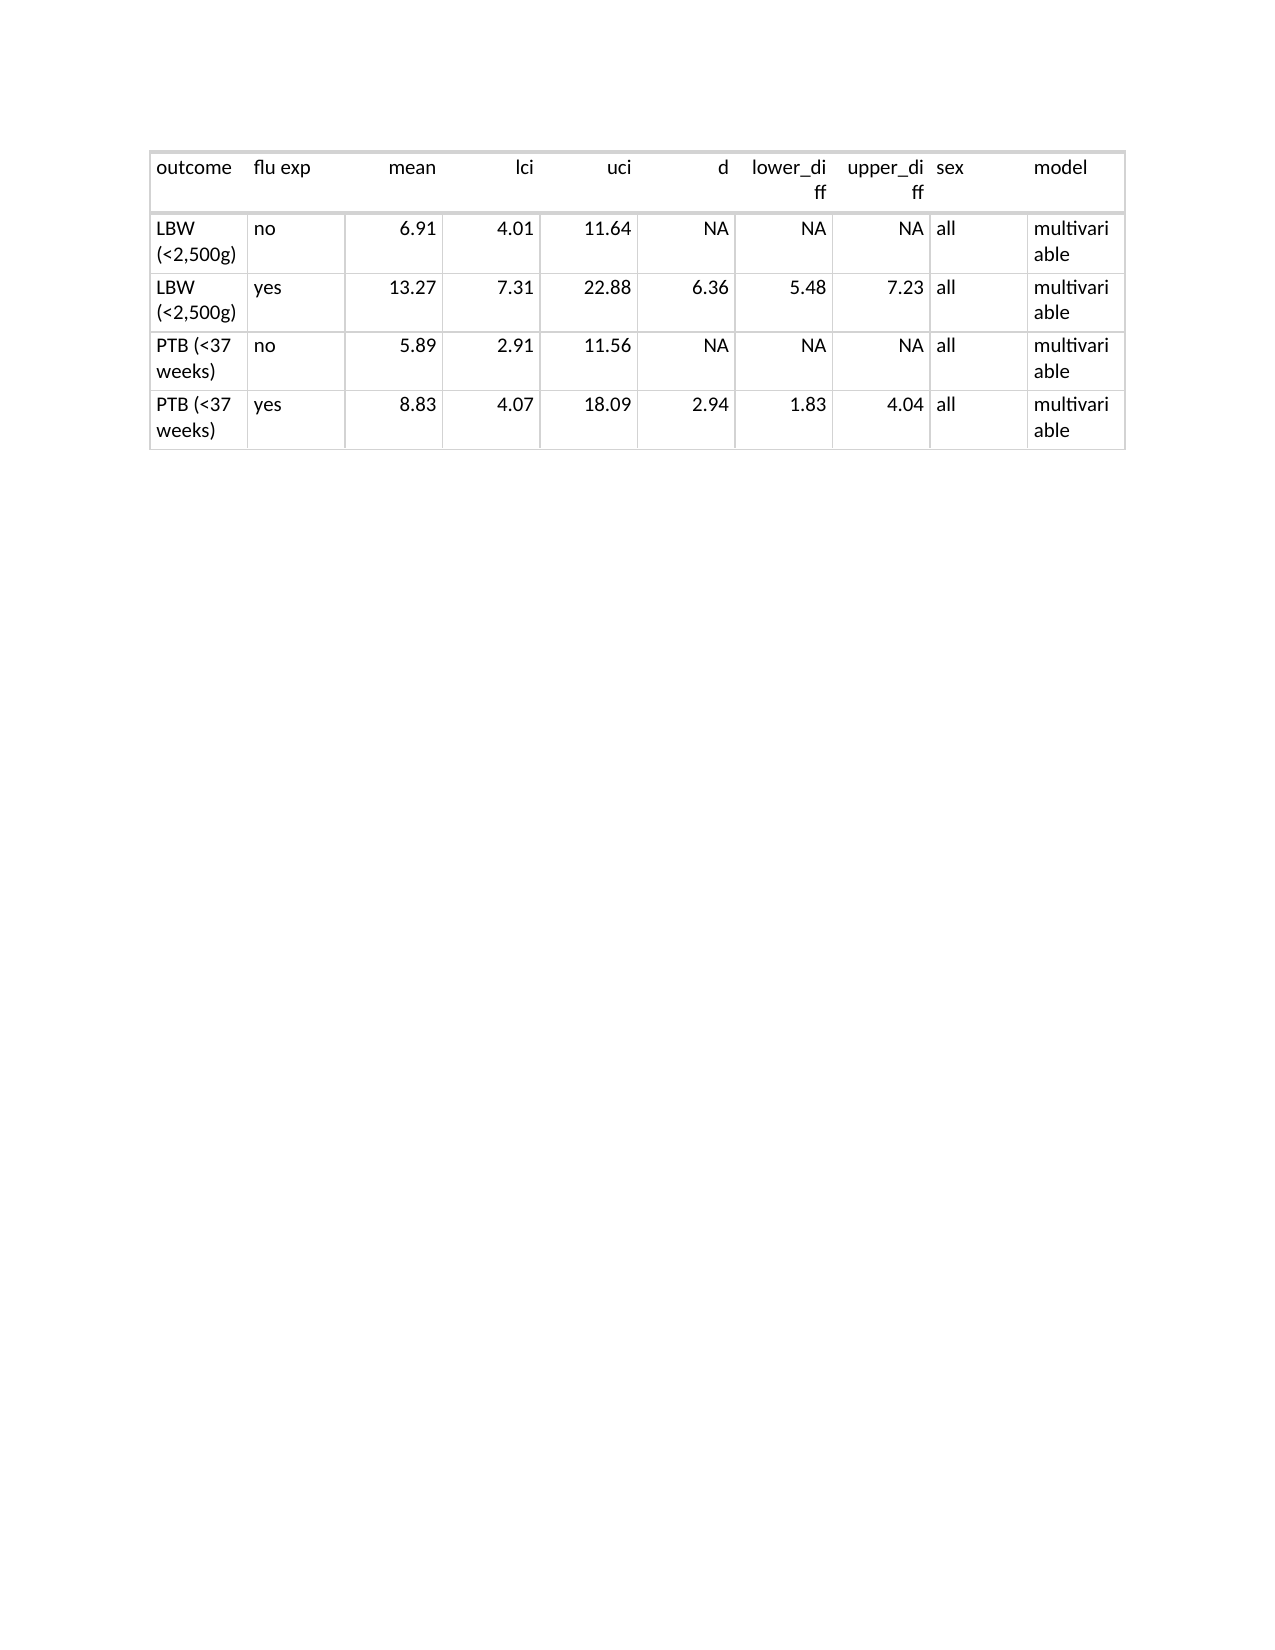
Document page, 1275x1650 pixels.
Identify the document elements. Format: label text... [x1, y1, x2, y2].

table_header sex [930, 154, 1027, 211]
table_header uci [540, 154, 637, 211]
table_cell 11.56 [541, 333, 637, 390]
table_cell 2.91 [443, 333, 539, 390]
table_cell yes [248, 391, 344, 448]
table_cell 2.94 [638, 391, 734, 448]
table_header mean [345, 154, 442, 211]
table_header lower_diff [735, 154, 832, 211]
table_cell 4.01 [443, 215, 539, 272]
table_cell no [248, 333, 344, 390]
table_cell all [931, 274, 1027, 331]
table_header d [638, 154, 735, 211]
table_cell NA [736, 333, 832, 390]
table_header flu exp [248, 154, 345, 211]
table_cell 5.89 [346, 333, 442, 390]
table_cell 11.64 [541, 215, 637, 272]
table_cell no [248, 215, 344, 272]
table_cell NA [638, 333, 734, 390]
table_cell 1.83 [736, 391, 832, 448]
table_cell 5.48 [736, 274, 832, 331]
table_cell all [931, 391, 1027, 448]
table_cell multivariable [1028, 274, 1124, 331]
table_cell NA [833, 333, 929, 390]
table_cell multivariable [1028, 215, 1124, 272]
table_cell PTB (<37 weeks) [151, 333, 247, 390]
table_header outcome [151, 154, 247, 211]
table_cell all [931, 215, 1027, 272]
table_cell LBW (<2,500g) [151, 215, 247, 272]
table_header model [1028, 154, 1124, 211]
table_header upper_diff [833, 154, 930, 211]
table_cell 4.07 [443, 391, 539, 448]
table_cell NA [833, 215, 929, 272]
table_cell NA [736, 215, 832, 272]
table_cell 6.36 [638, 274, 734, 331]
table_cell LBW (<2,500g) [151, 274, 247, 331]
table_cell multivariable [1028, 333, 1124, 390]
table_header lci [443, 154, 540, 211]
table_cell 18.09 [541, 391, 637, 448]
table_cell 7.23 [833, 274, 929, 331]
table_cell NA [638, 215, 734, 272]
table_cell yes [248, 274, 344, 331]
table_cell 22.88 [541, 274, 637, 331]
table_cell 13.27 [346, 274, 442, 331]
table_cell 7.31 [443, 274, 539, 331]
table_cell PTB (<37 weeks) [151, 391, 247, 448]
table_cell multivariable [1028, 391, 1124, 448]
table_cell 8.83 [346, 391, 442, 448]
table_cell 4.04 [833, 391, 929, 448]
table_cell all [931, 333, 1027, 390]
table_cell 6.91 [346, 215, 442, 272]
